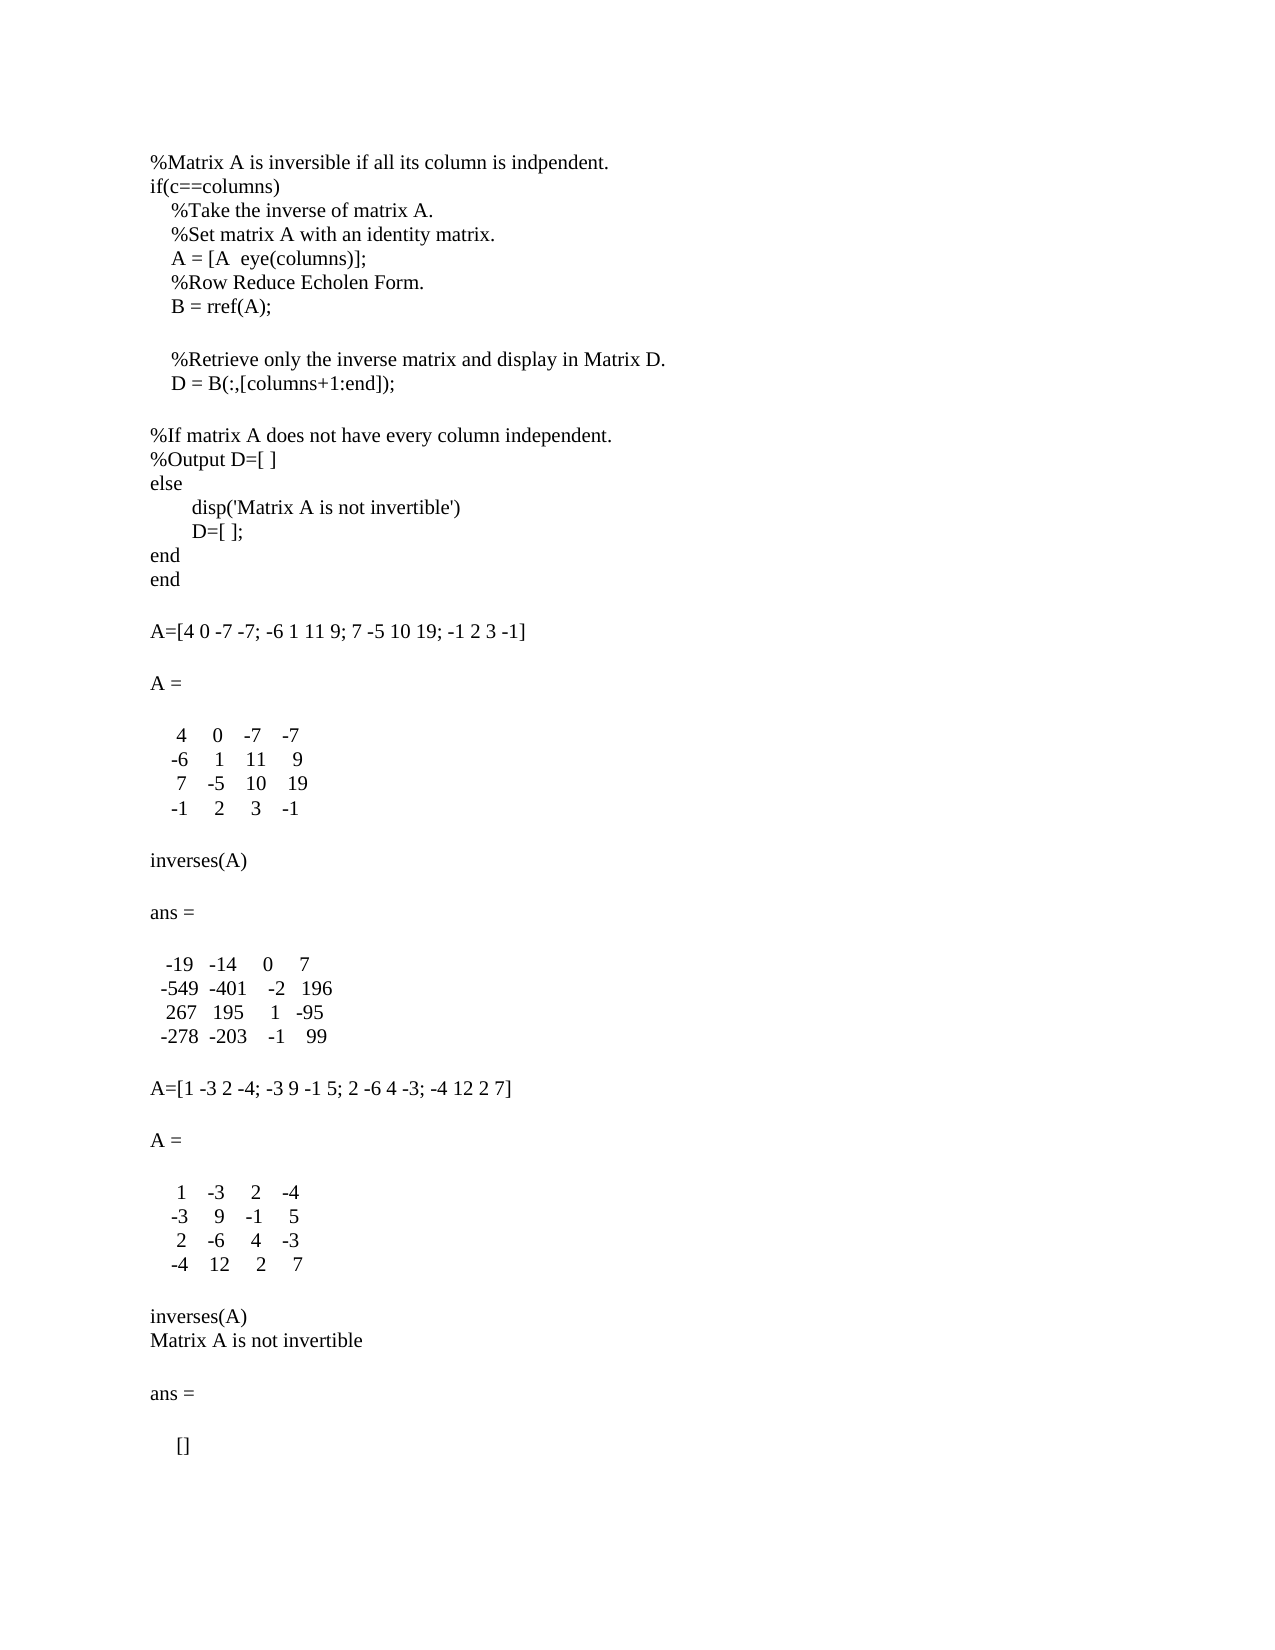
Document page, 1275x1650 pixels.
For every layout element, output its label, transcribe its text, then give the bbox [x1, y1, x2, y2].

text if(c==columns) [150, 174, 1125, 198]
text -4 12 2 7 [150, 1252, 1125, 1276]
text inverses(A) [150, 1304, 1125, 1328]
text A = [150, 1128, 1125, 1152]
text D=[ ]; [150, 519, 1125, 543]
text B = rref(A); [150, 294, 1125, 318]
text 267 195 1 -95 [150, 1000, 1125, 1024]
text %Set matrix A with an identity matrix. [150, 222, 1125, 246]
text %Retrieve only the inverse matrix and display in Matrix D. [150, 346, 1125, 371]
text 1 -3 2 -4 [150, 1180, 1125, 1204]
text -549 -401 -2 196 [150, 976, 1125, 1000]
text else [150, 471, 1125, 495]
text %Take the inverse of matrix A. [150, 198, 1125, 222]
text -6 1 11 9 [150, 747, 1125, 771]
text A = [150, 671, 1125, 695]
text A=[1 -3 2 -4; -3 9 -1 5; 2 -6 4 -3; -4 12 2 7] [150, 1076, 1125, 1100]
text 7 -5 10 19 [150, 771, 1125, 795]
text -1 2 3 -1 [150, 795, 1125, 819]
text 4 0 -7 -7 [150, 723, 1125, 747]
text %Row Reduce Echolen Form. [150, 270, 1125, 294]
text %Output D=[ ] [150, 447, 1125, 471]
text -3 9 -1 5 [150, 1204, 1125, 1228]
text [] [150, 1433, 1125, 1457]
text A = [A eye(columns)]; [150, 246, 1125, 270]
text inverses(A) [150, 847, 1125, 872]
text end [150, 543, 1125, 567]
text ans = [150, 899, 1125, 924]
text end [150, 567, 1125, 591]
text Matrix A is not invertible [150, 1328, 1125, 1352]
text A=[4 0 -7 -7; -6 1 11 9; 7 -5 10 19; -1 2 3 -1] [150, 619, 1125, 643]
text ans = [150, 1381, 1125, 1404]
text D = B(:,[columns+1:end]); [150, 371, 1125, 394]
text 2 -6 4 -3 [150, 1228, 1125, 1252]
text %If matrix A does not have every column independent. [150, 423, 1125, 447]
text -19 -14 0 7 [150, 952, 1125, 976]
text %Matrix A is inversible if all its column is indpendent. [150, 150, 1125, 174]
text -278 -203 -1 99 [150, 1024, 1125, 1048]
text disp('Matrix A is not invertible') [150, 495, 1125, 519]
